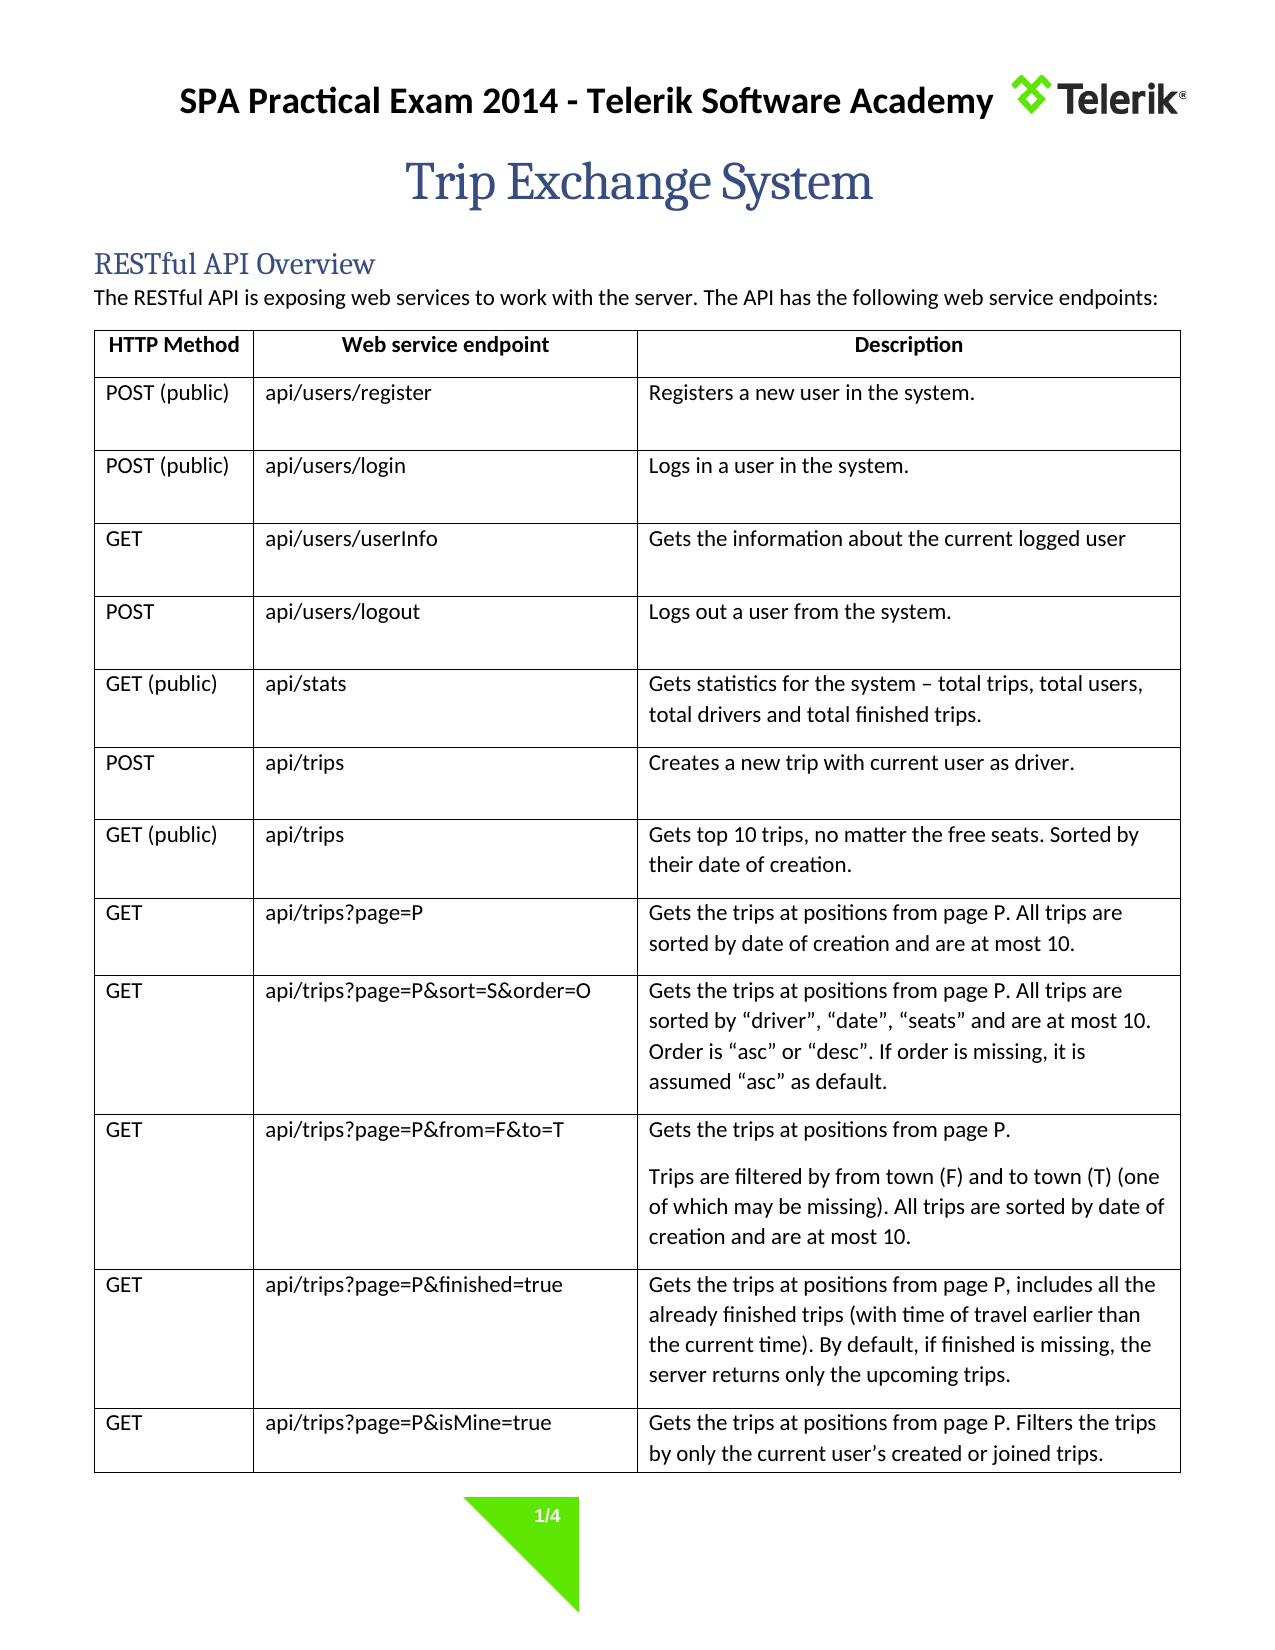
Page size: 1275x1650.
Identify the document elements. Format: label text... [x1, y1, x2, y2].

table_cell GET [95, 524, 253, 596]
table_cell api/trips?page=P [254, 899, 637, 975]
table_cell GET [95, 1115, 253, 1269]
table_cell Registers a new user in the system. [638, 378, 1180, 450]
table_cell GET [95, 1270, 253, 1407]
text The RESTful API is exposing web services to work with the server. The API has the following web service endpoints: [94, 283, 1186, 311]
table_cell Gets the trips at positions from page P. Filters the trips by only the current user’s created or joined trips. [638, 1409, 1180, 1472]
table_cell api/trips [254, 820, 637, 897]
subtitle RESTful API Overview [94, 247, 1186, 283]
table_cell Logs out a user from the system. [638, 597, 1180, 668]
table_cell Gets the trips at positions from page P. Trips are filtered by from town (F) and to town (T) (one of which may be missing). All trips are sorted by date of creation and are at most 10. [638, 1115, 1180, 1269]
table_cell GET (public) [95, 670, 253, 747]
table_cell Gets the trips at positions from page P. All trips are sorted by date of creation and are at most 10. [638, 899, 1180, 975]
table_cell Gets statistics for the system – total trips, total users, total drivers and total finished trips. [638, 670, 1180, 747]
table_cell api/stats [254, 670, 637, 747]
table_cell GET (public) [95, 820, 253, 897]
table_cell api/trips?page=P&from=F&to=T [254, 1115, 637, 1269]
table_cell api/users/login [254, 451, 637, 523]
table_cell api/trips?page=P&isMine=true [254, 1409, 637, 1472]
table_cell POST (public) [95, 378, 253, 450]
table_cell api/users/userInfo [254, 524, 637, 596]
table_cell api/trips?page=P&finished=true [254, 1270, 637, 1407]
table_cell GET [95, 976, 253, 1114]
table_header Description [638, 331, 1180, 377]
table_header HTTP Method [95, 331, 253, 377]
table_cell GET [95, 1409, 253, 1472]
picture [1011, 75, 1187, 114]
table_cell Logs in a user in the system. [638, 451, 1180, 523]
table_cell api/trips?page=P&sort=S&order=O [254, 976, 637, 1114]
table_cell Gets the trips at positions from page P, includes all the already finished trips (with time of travel earlier than the current time). By default, if finished is missing, the server returns only the upcoming trips. [638, 1270, 1180, 1407]
table_cell GET [95, 899, 253, 975]
table_cell api/trips [254, 748, 637, 819]
table_cell Gets top 10 trips, no matter the free seats. Sorted by their date of creation. [638, 820, 1180, 897]
table_cell POST [95, 597, 253, 668]
table_cell Creates a new trip with current user as driver. [638, 748, 1180, 819]
table_cell POST (public) [95, 451, 253, 523]
table_cell POST [95, 748, 253, 819]
table_cell api/users/logout [254, 597, 637, 668]
table_cell api/users/register [254, 378, 637, 450]
table_cell Gets the trips at positions from page P. All trips are sorted by “driver”, “date”, “seats” and are at most 10. Order is “asc” or “desc”. If order is missing, it is assumed “asc” as default. [638, 976, 1180, 1114]
table_cell Gets the information about the current logged user [638, 524, 1180, 596]
title Trip Exchange System [94, 151, 1186, 213]
table_header Web service endpoint [254, 331, 637, 377]
